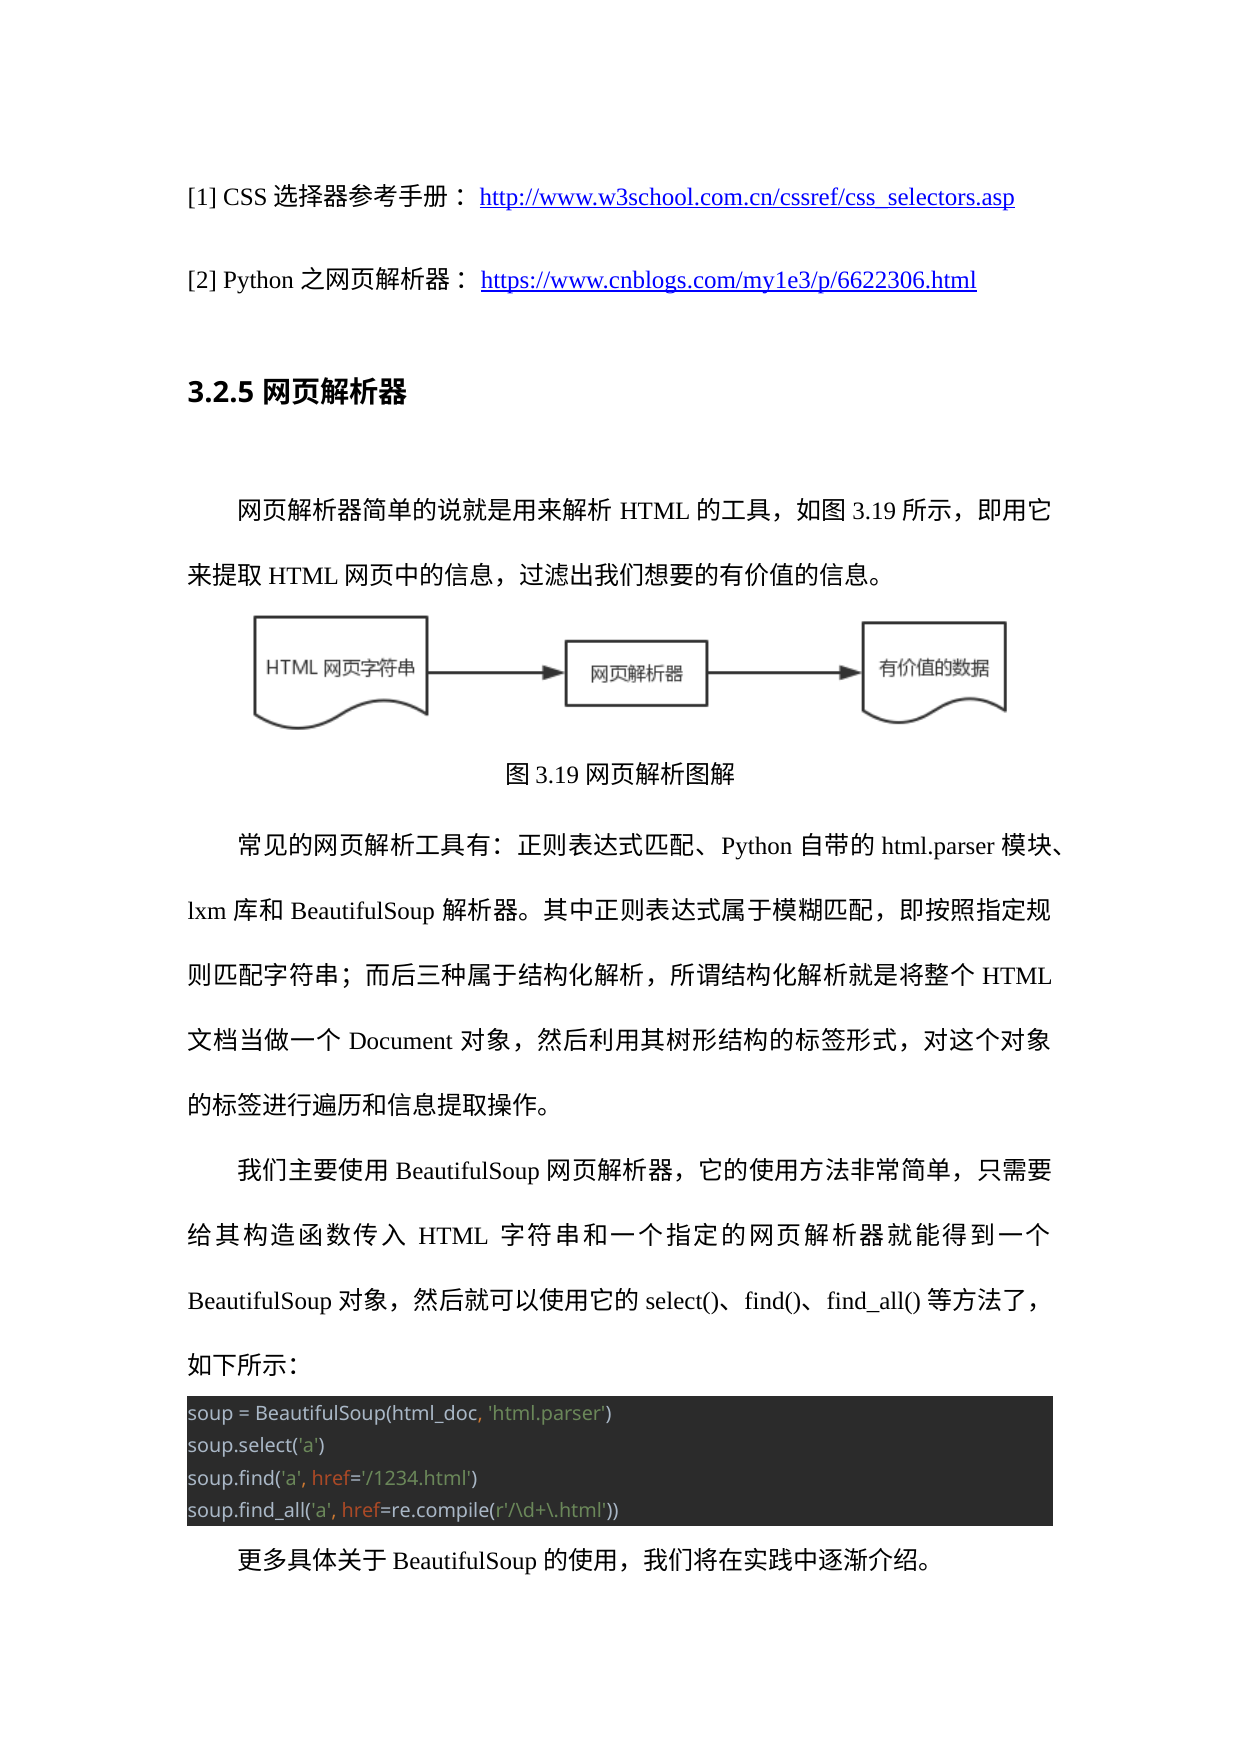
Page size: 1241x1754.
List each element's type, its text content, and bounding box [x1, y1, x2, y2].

text 更多具体关于BeautifulSoup 的使用，我们将在实践中逐渐介绍。 [187, 1526, 1053, 1591]
subtitle 3.2.5 网页解析器 [187, 357, 1053, 422]
text 网页解析器简单的说就是用来解析 HTML 的工具，如图 3.19 所示，即用它来提取 HTML 网页中的信息，过滤出我们想要的有价值的信息。 [187, 476, 1053, 606]
text soup = BeautifulSoup(html_doc, 'html.parser') soup.select('a') soup.find('a', href='/1234.html') soup.find_all('a', href=re.compile(r'/\d+\.html')) [187, 1396, 1053, 1526]
text 我们主要使用 BeautifulSoup 网页解析器，它的使用方法非常简单，只需要给其构造函数传入 HTML 字符串和一个指定的网页解析器就能得到一个BeautifulSoup 对象，然后就可以使用它的 select()、find()、find_all() 等方法了，如下所示： [187, 1136, 1053, 1396]
text 常见的网页解析工具有：正则表达式匹配、Python 自带的 html.parser 模块、lxm 库和 BeautifulSoup 解析器。其中正则表达式属于模糊匹配，即按照指定规则匹配字符串；而后三种属于结构化解析，所谓结构化解析就是将整个 HTML 文档当做一个 Document 对象，然后利用其树形结构的标签形式，对这个对象的标签进行遍历和信息提取操作。 [187, 811, 1053, 1136]
text 图3.19 网页解析图解 [187, 741, 1053, 806]
picture [187, 606, 1051, 734]
text [2] Python 之网页解析器 ：https://www.cnblogs.com/my1e3/p/6622306.html [187, 245, 1053, 310]
text [1] CSS 选择器参考手册 ：http://www.w3school.com.cn/cssref/css_selectors.asp [187, 162, 1053, 227]
